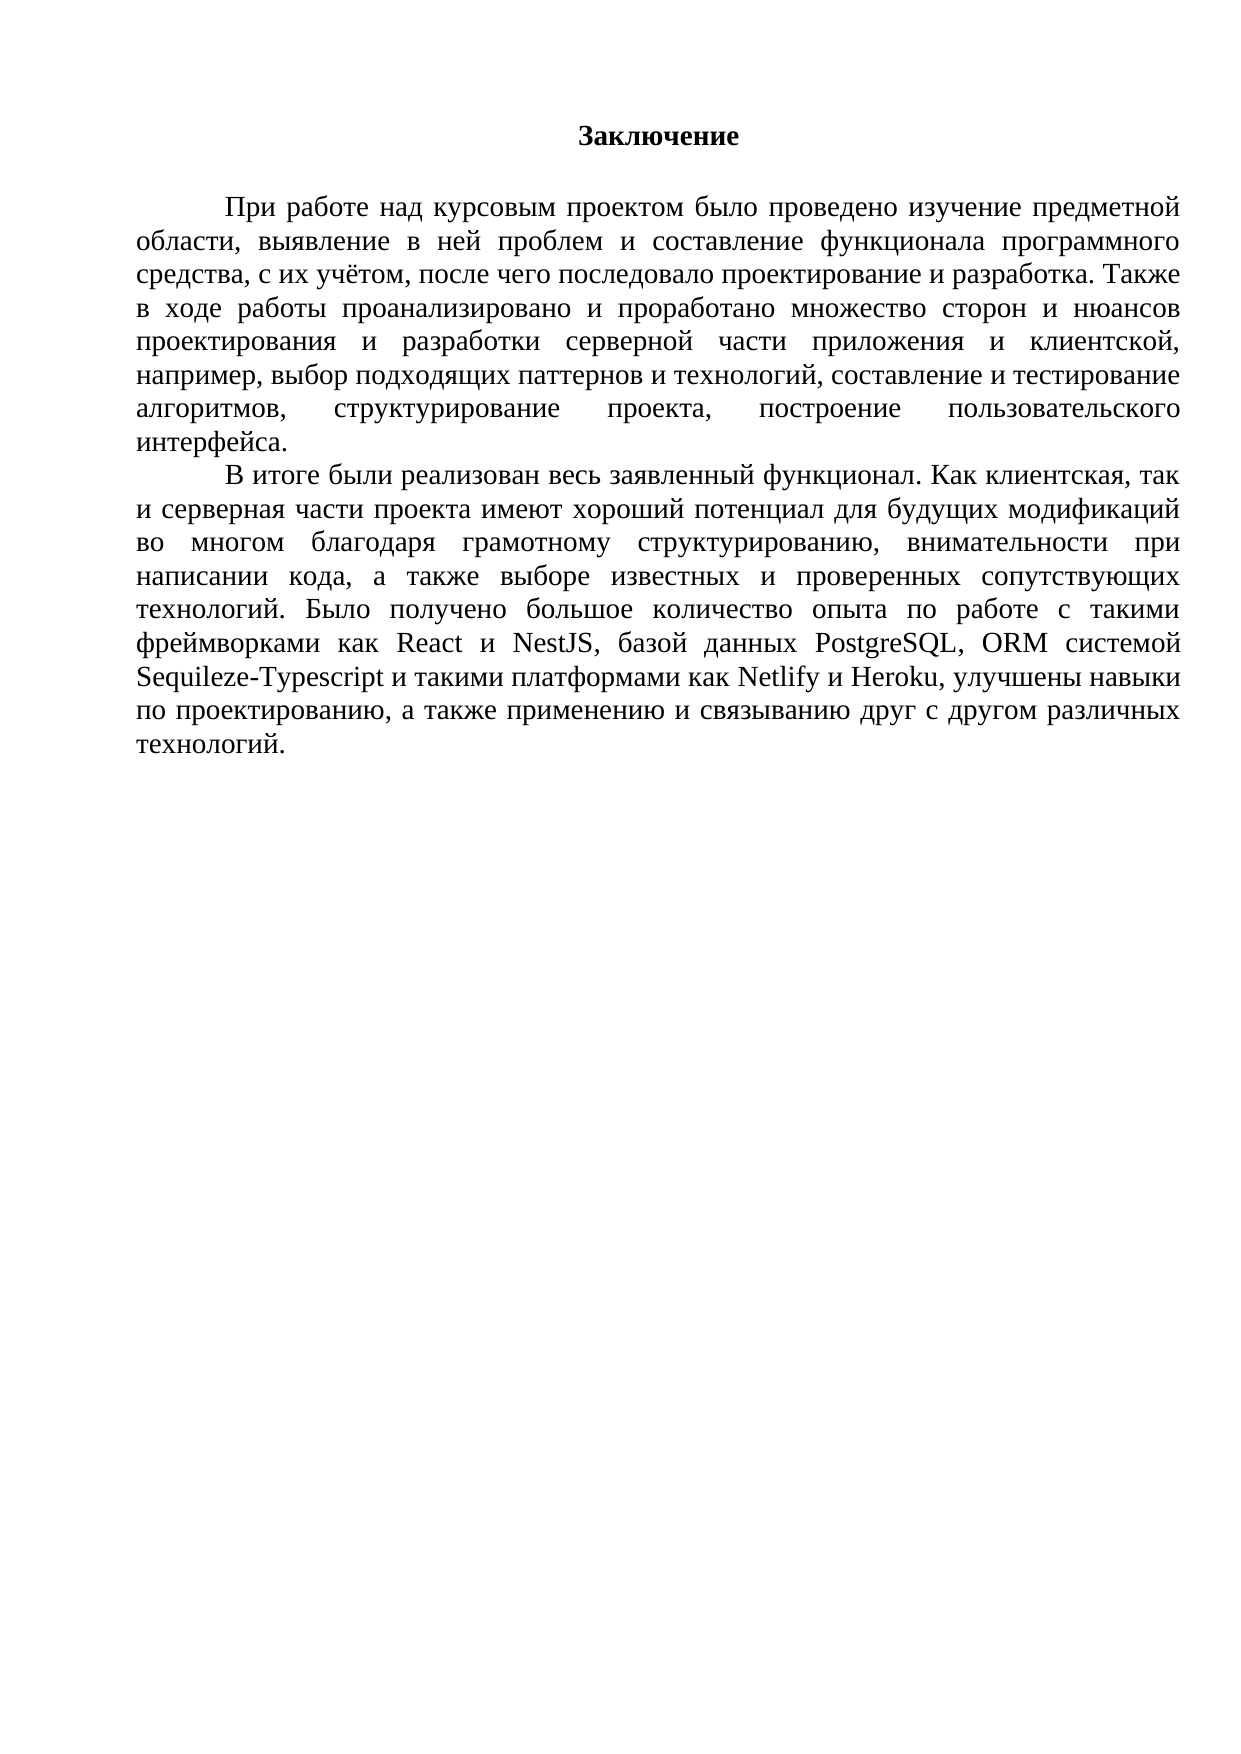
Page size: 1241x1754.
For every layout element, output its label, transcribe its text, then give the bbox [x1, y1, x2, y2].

text В итоге были реализован весь заявленный функционал. Как клиентская, так и серверная части проекта имеют хороший потенциал для будущих модификаций во многом благодаря грамотному структурированию, внимательности при написании кода, а также выборе известных и проверенных сопутствующих технологий. Было получено большое количество опыта по работе с такими фреймворками как React и NestJS, базой данных PostgreSQL, ORM системой Sequileze-Typescript и такими платформами как Netlify и Heroku, улучшены навыки по проектированию, а также применению и связыванию друг с другом различных технологий. [136, 457, 1181, 759]
text При работе над курсовым проектом было проведено изучение предметной области, выявление в ней проблем и составление функционала программного средства, с их учётом, после чего последовало проектирование и разработка. Также в ходе работы проанализировано и проработано множество сторон и нюансов проектирования и разработки серверной части приложения и клиентской, например, выбор подходящих паттернов и технологий, составление и тестирование алгоритмов, структурирование проекта, построение пользовательского интерфейса. [136, 189, 1181, 457]
subtitle Заключение [136, 118, 1181, 152]
